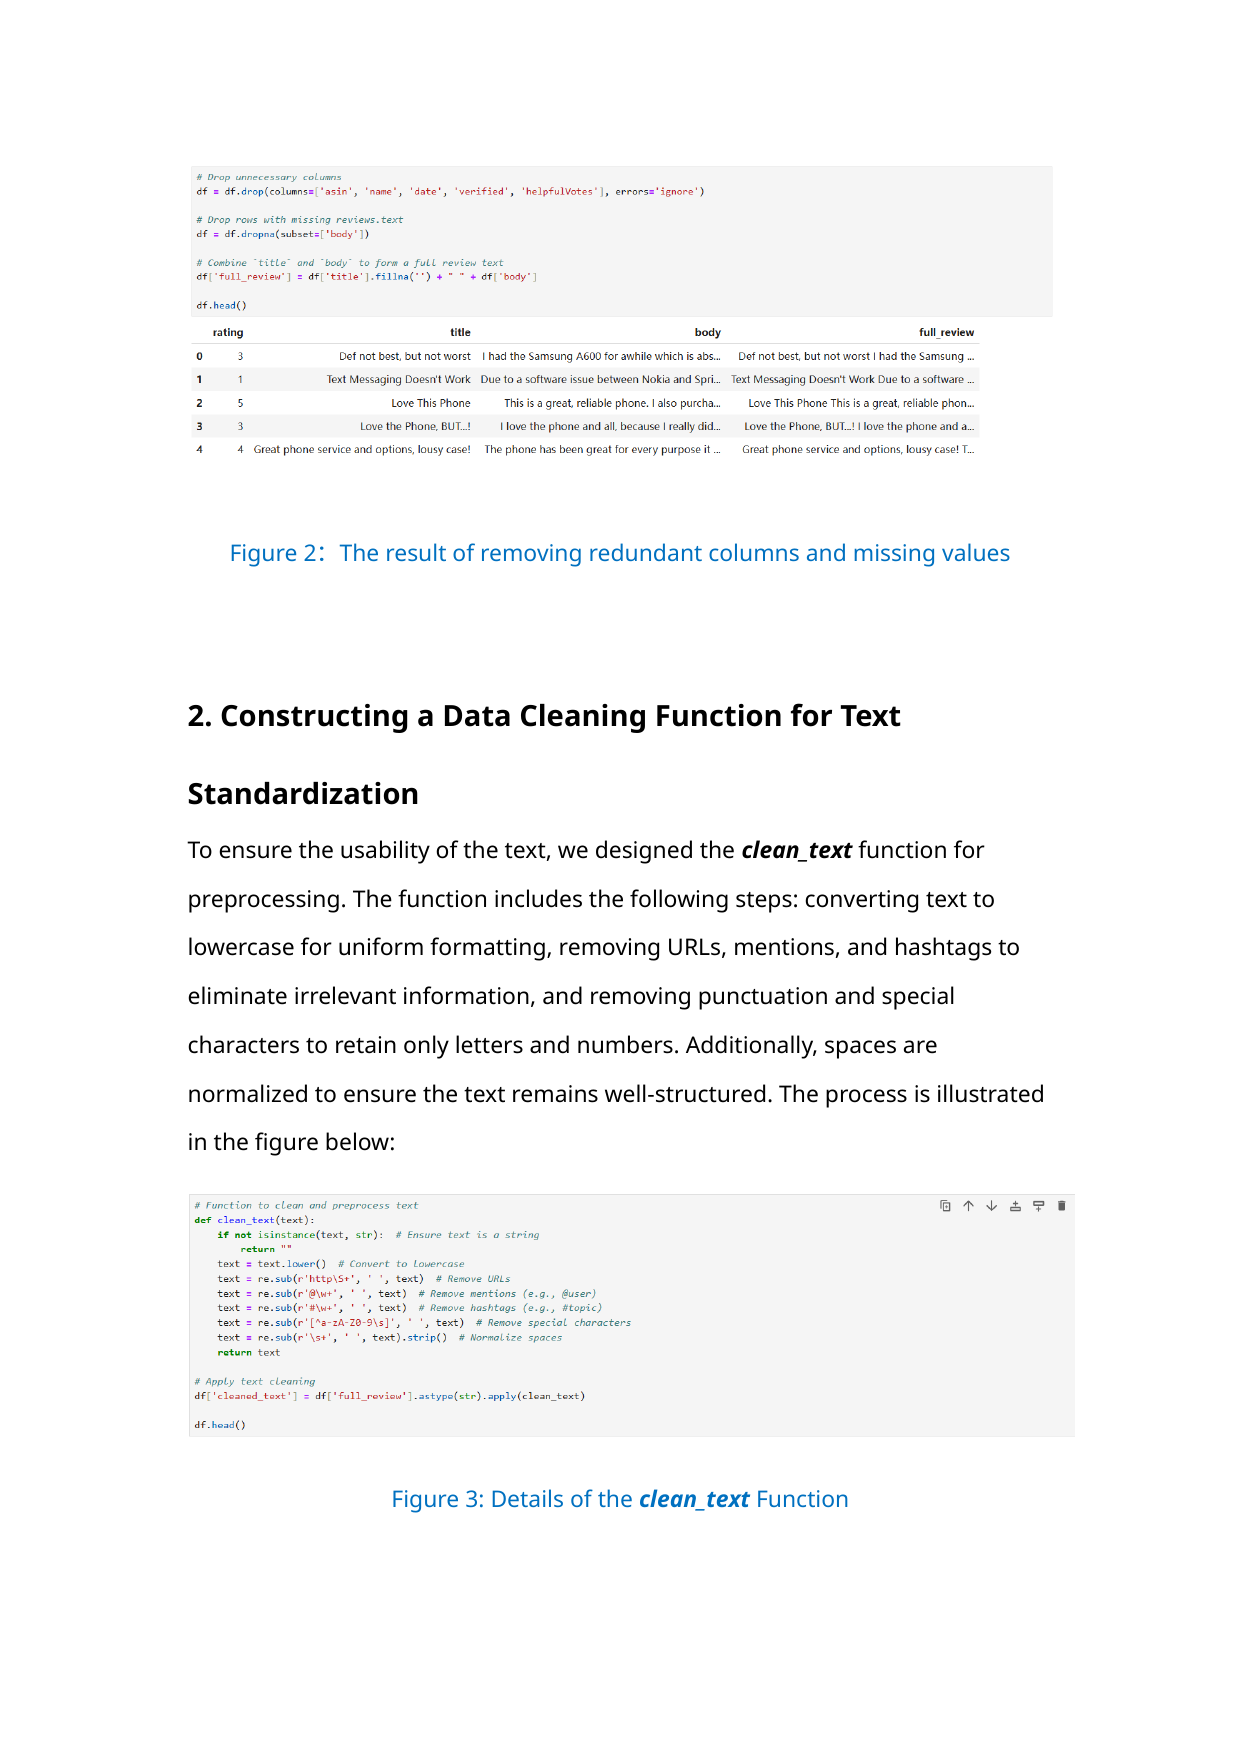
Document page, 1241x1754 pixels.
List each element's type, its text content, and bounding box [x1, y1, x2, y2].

text Figure 2：The result of removing redundant columns and missing values [187, 519, 1053, 584]
picture [187, 162, 1053, 466]
picture [187, 1190, 1075, 1437]
list To ensure the usability of the text, we designed the clean_text function for preprocessing. The function includes the following steps: converting text to lowercase for uniform formatting, removing URLs, mentions, and hashtags to eliminate irrelevant information, and removing punctuation and special characters to retain only letters and numbers. Additionally, spaces are normalized to ensure the text remains well-structured. The process is illustrated in the figure below: [187, 833, 1053, 1158]
text 2. Constructing a Data Cleaning Function for Text Standardization [187, 682, 1053, 825]
list Figure 3: Details of the clean_text Function [187, 1483, 1053, 1515]
